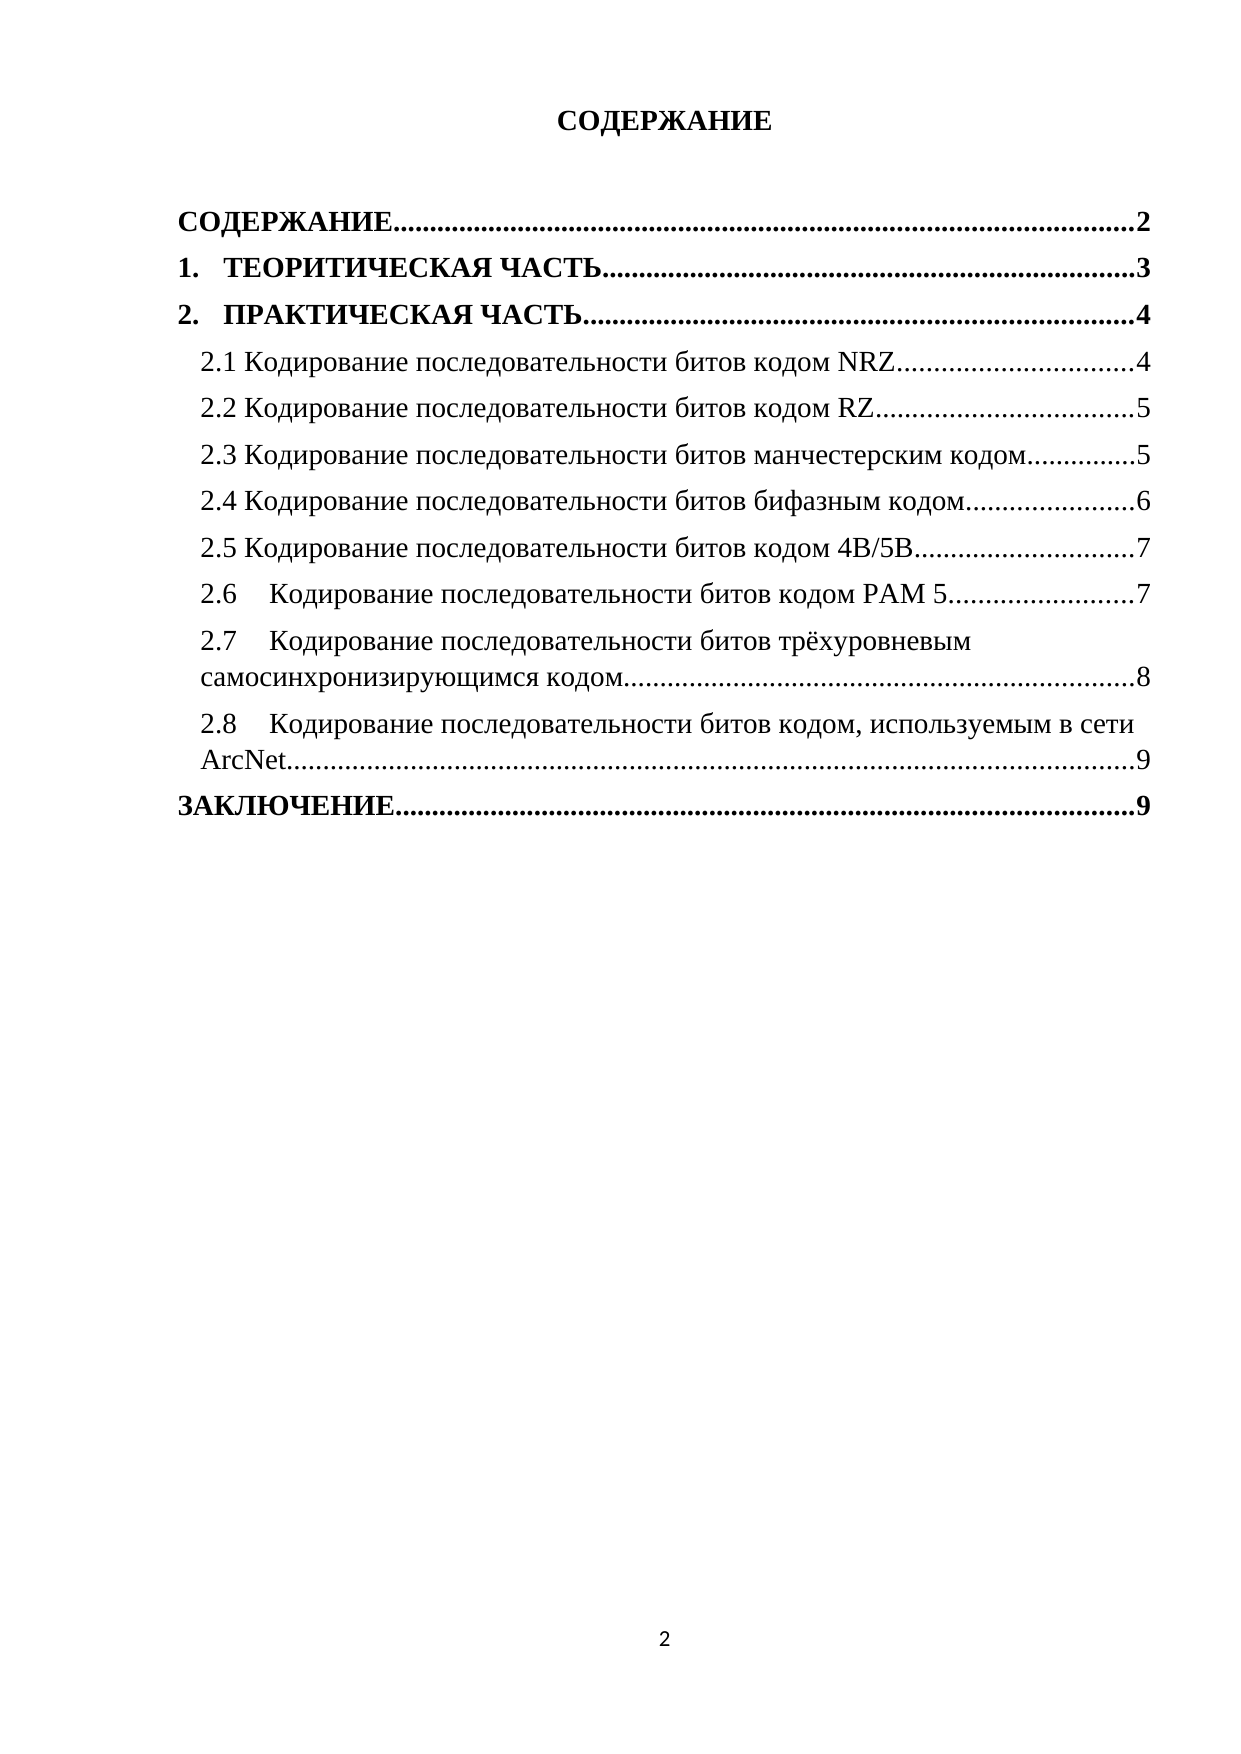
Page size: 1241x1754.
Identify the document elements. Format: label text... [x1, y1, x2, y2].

text ЗАКЛЮЧЕНИЕ 9 [177, 788, 1152, 822]
text 2.5 Кодирование последовательности битов кодом 4В/5В 7 [200, 530, 1152, 563]
text 2.3 Кодирование последовательности битов манчестерским кодом 5 [200, 437, 1152, 470]
text СОДЕРЖАНИЕ 2 [177, 204, 1152, 238]
text 2.8 Кодирование последовательности битов кодом, используемым в сети ArcNet 9 [200, 706, 1152, 776]
text 2.2 Кодирование последовательности битов кодом RZ 5 [200, 390, 1152, 424]
text 2. ПРАКТИЧЕСКАЯ ЧАСТЬ 4 [177, 297, 1152, 331]
text 1. ТЕОРИТИЧЕСКАЯ ЧАСТЬ 3 [177, 251, 1152, 284]
text 2.6 Кодирование последовательности битов кодом РАМ 5 7 [200, 577, 1152, 610]
text 2.4 Кодирование последовательности битов бифазным кодом 6 [200, 483, 1152, 517]
text 2.7 Кодирование последовательности битов трёхуровневым самосинхронизирующимся кодом 8 [200, 623, 1152, 693]
text 2.1 Кодирование последовательности битов кодом NRZ 4 [200, 344, 1152, 377]
list СОДЕРЖАНИЕ [177, 103, 1152, 137]
